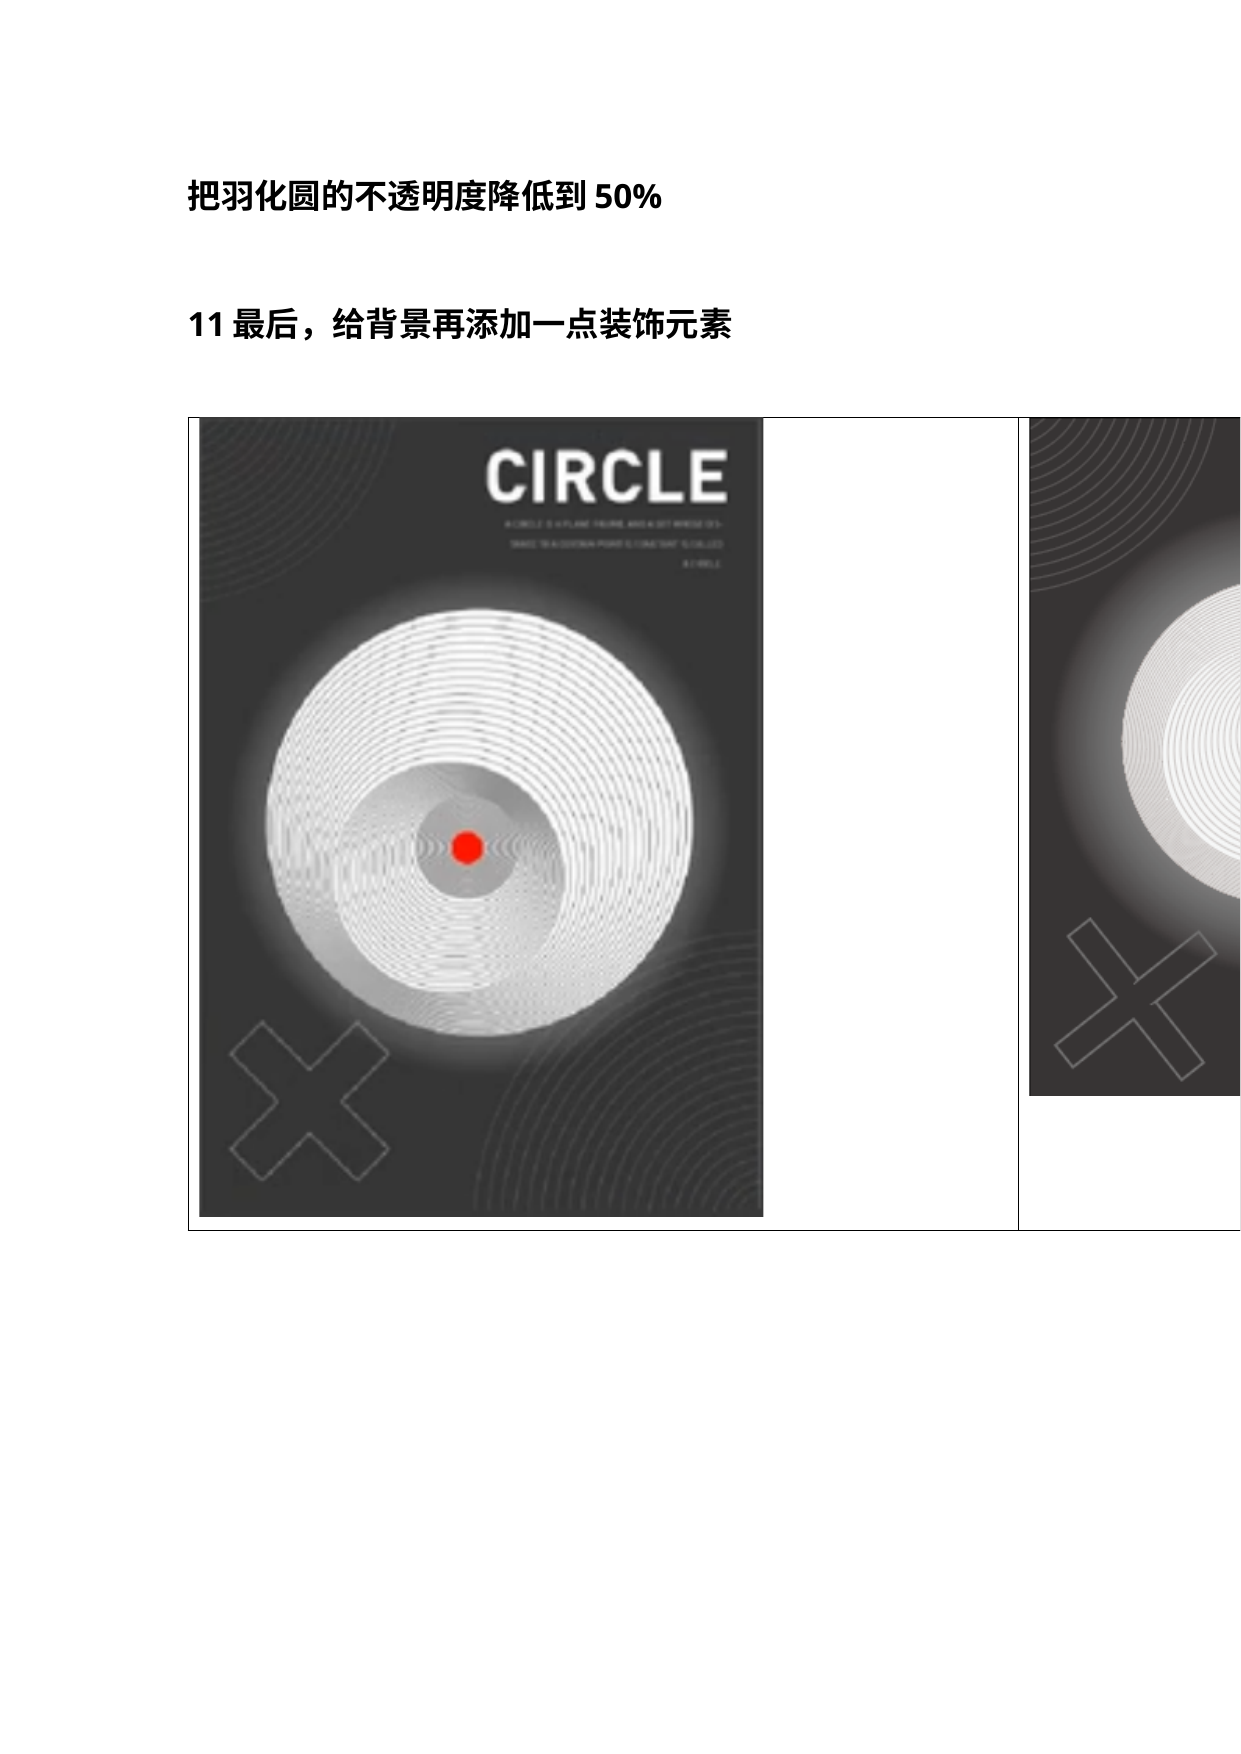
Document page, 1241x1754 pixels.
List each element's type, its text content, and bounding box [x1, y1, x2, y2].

table_header [1019, 418, 1240, 1230]
subtitle 11最后，给背景再添加一点装饰元素 [187, 289, 1053, 354]
picture [1029, 417, 1241, 1096]
subtitle 把羽化圆的不透明度降低到50% [187, 162, 1053, 227]
picture [199, 417, 764, 1217]
table_header [189, 418, 1018, 1230]
